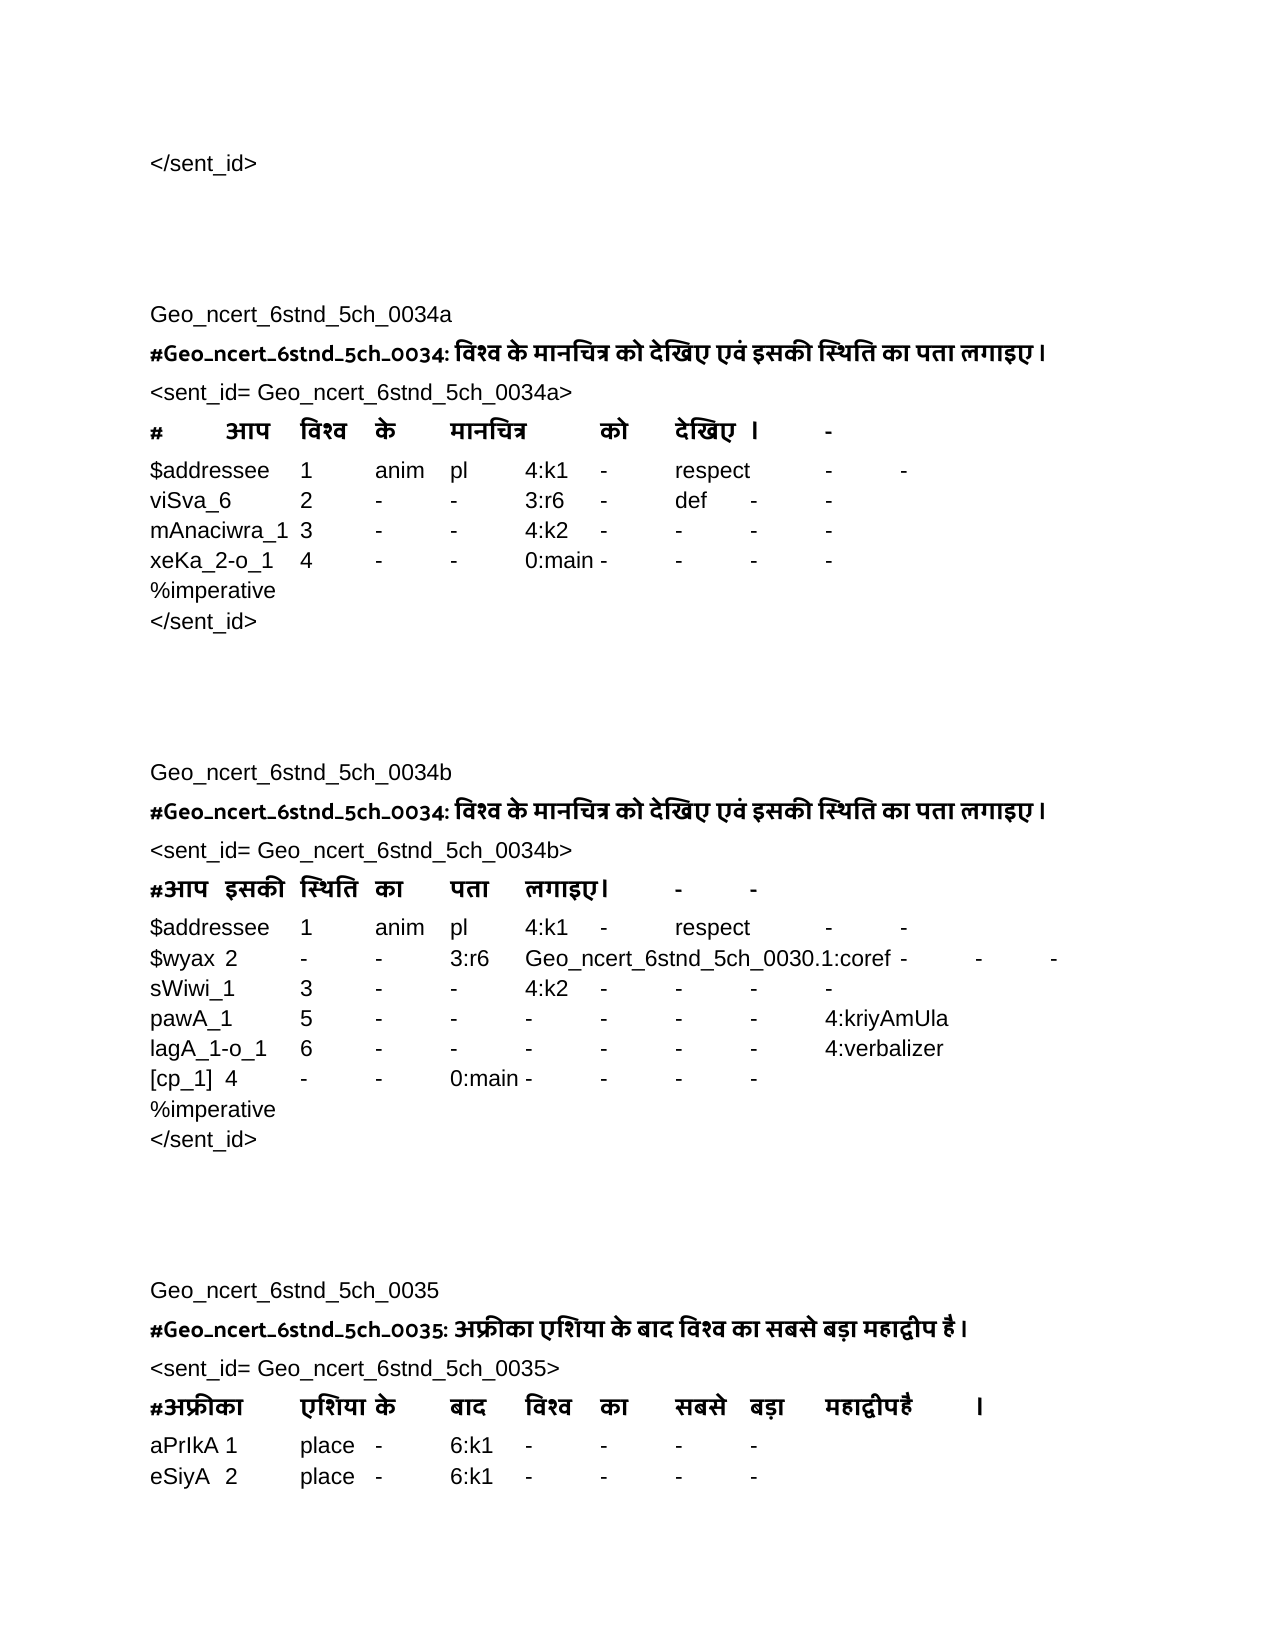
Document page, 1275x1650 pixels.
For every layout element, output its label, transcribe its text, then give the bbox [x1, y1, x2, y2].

text aPrIkA 1 place - 6:k1 - - - - [150, 1432, 1125, 1459]
text [cp_1] 4 - - 0:main - - - - [150, 1065, 1125, 1092]
text viSva_6 2 - - 3:r6 - def - - [150, 487, 1125, 513]
text <sent_id= Geo_ncert_6stnd_5ch_0035> [150, 1355, 1125, 1381]
text #Geo_ncert_6stnd_5ch_0034: विश्व के मानचित्र को देखिए एवं इसकी स्थिति का पता लगाइए | [150, 789, 1125, 830]
text <sent_id= Geo_ncert_6stnd_5ch_0034b> [150, 837, 1125, 863]
text $addressee 1 anim pl 4:k1 - respect - - [150, 914, 1125, 941]
text %imperative [150, 1096, 1125, 1122]
text #अफ्रीका एशिया के बाद विश्व का सबसे बड़ा महाद्वीप है । [150, 1385, 1125, 1426]
text <sent_id= Geo_ncert_6stnd_5ch_0034a> [150, 379, 1125, 405]
text %imperative [150, 577, 1125, 604]
text # आप विश्व के मानचित्र को देखिए । - [150, 409, 1125, 451]
text $addressee 1 anim pl 4:k1 - respect - - [150, 457, 1125, 483]
text Geo_ncert_6stnd_5ch_0034a [150, 301, 1125, 327]
text </sent_id> [150, 150, 1125, 176]
text eSiyA 2 place - 6:k1 - - - - [150, 1463, 1125, 1489]
text $wyax 2 - - 3:r6 Geo_ncert_6stnd_5ch_0030.1:coref - - - [150, 944, 1125, 971]
text Geo_ncert_6stnd_5ch_0034b [150, 759, 1125, 785]
text xeKa_2-o_1 4 - - 0:main - - - - [150, 547, 1125, 574]
text </sent_id> [150, 608, 1125, 634]
text Geo_ncert_6stnd_5ch_0035 [150, 1277, 1125, 1303]
text </sent_id> [150, 1126, 1125, 1152]
text lagA_1-o_1 6 - - - - - - 4:verbalizer [150, 1035, 1125, 1062]
text mAnaciwra_1 3 - - 4:k2 - - - - [150, 517, 1125, 543]
text sWiwi_1 3 - - 4:k2 - - - - [150, 975, 1125, 1001]
text pawA_1 5 - - - - - - 4:kriyAmUla [150, 1005, 1125, 1031]
text #आप इसकी स्थिति का पता लगाइए । - - [150, 867, 1125, 908]
text #Geo_ncert_6stnd_5ch_0035: अफ्रीका एशिया के बाद विश्व का सबसे बड़ा महाद्वीप है | [150, 1307, 1125, 1348]
text #Geo_ncert_6stnd_5ch_0034: विश्व के मानचित्र को देखिए एवं इसकी स्थिति का पता लगाइए | [150, 331, 1125, 373]
